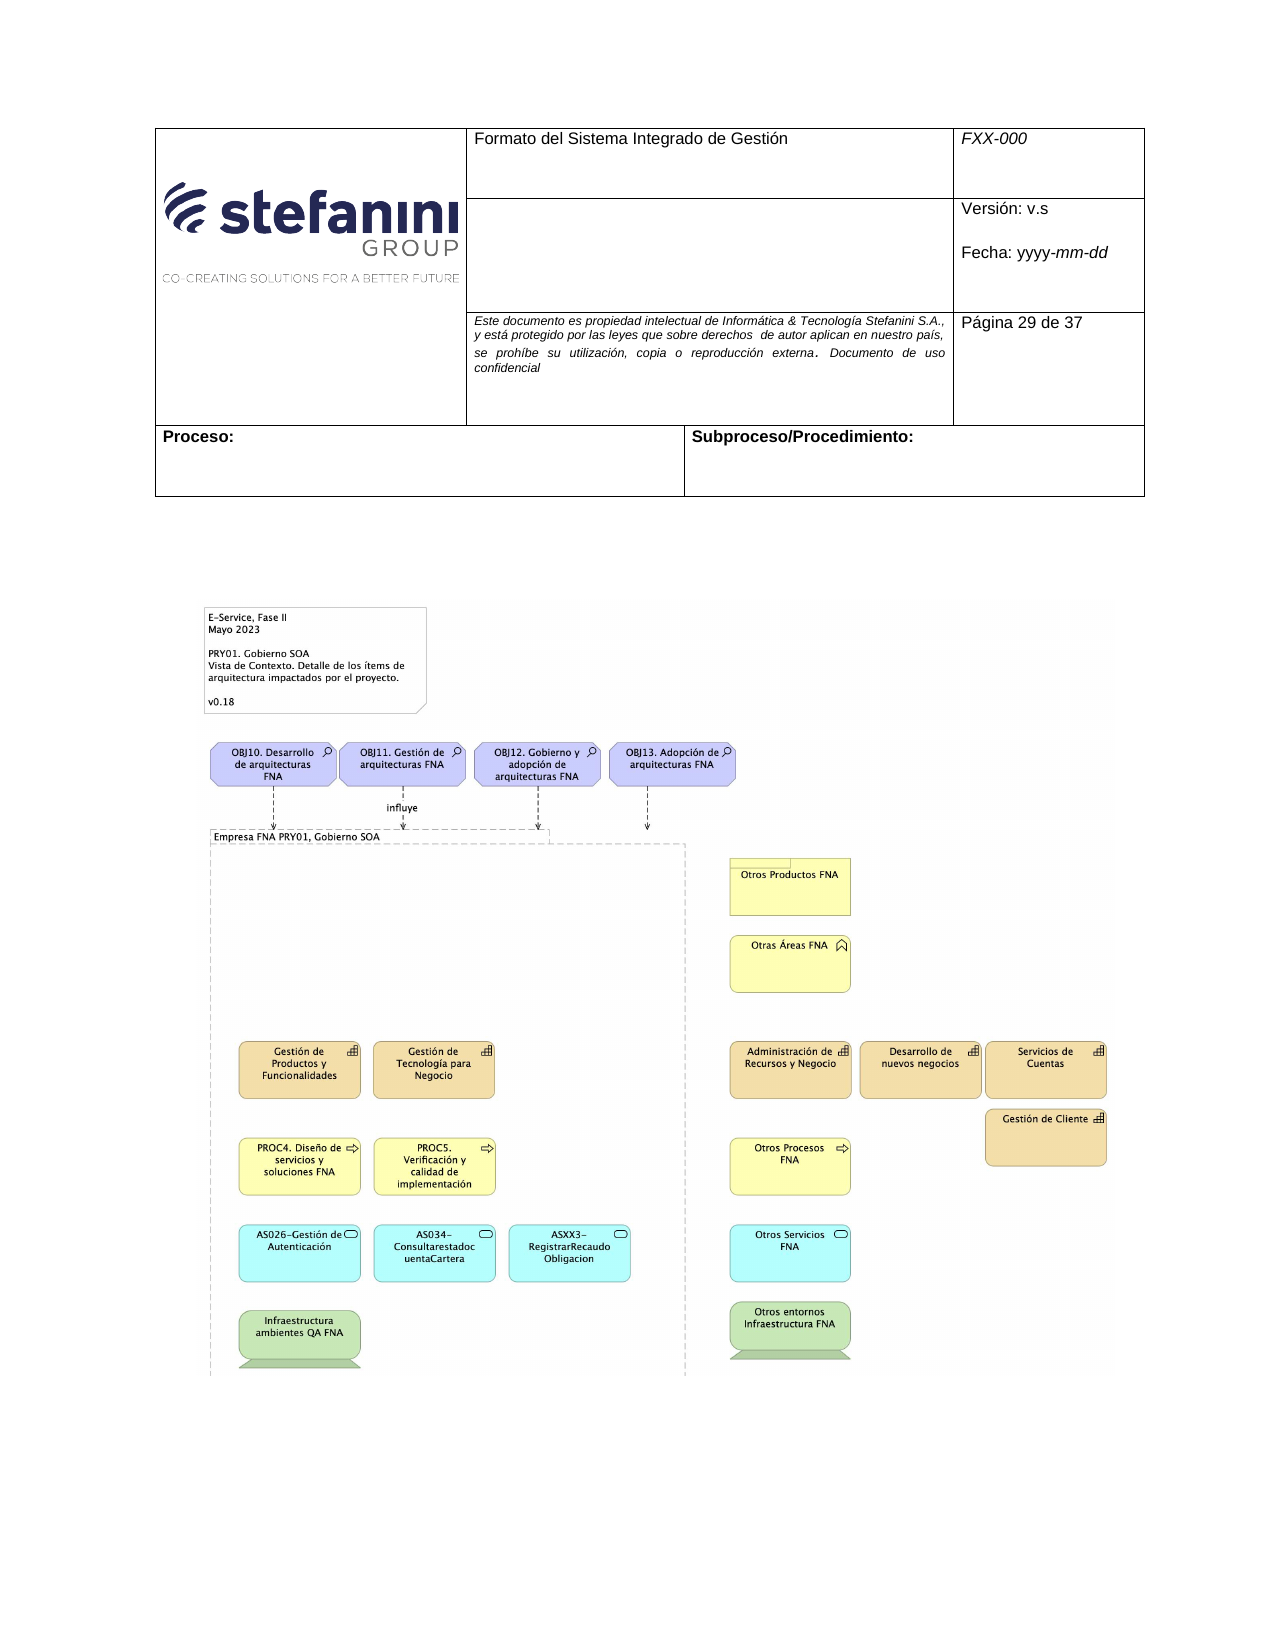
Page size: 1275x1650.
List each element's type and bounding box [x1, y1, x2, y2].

picture [196, 599, 1115, 1376]
picture [162, 182, 460, 286]
